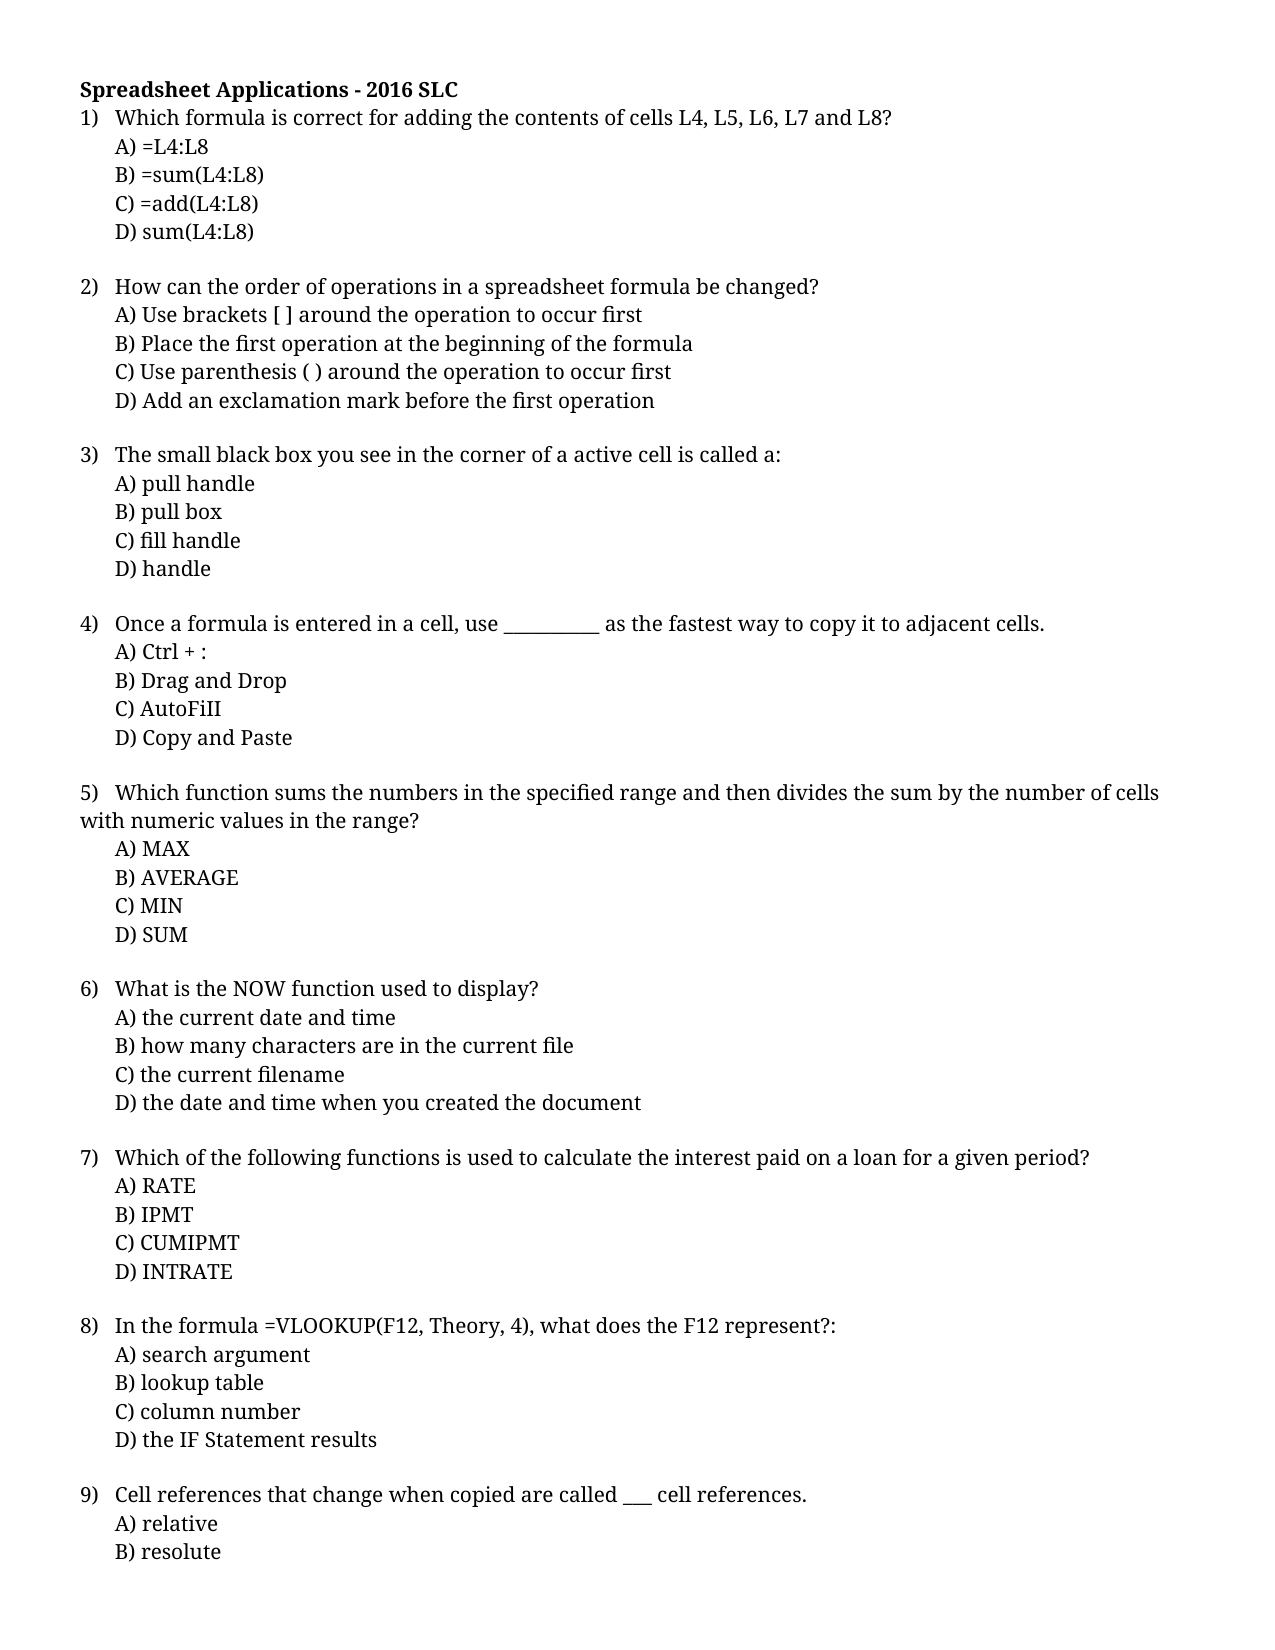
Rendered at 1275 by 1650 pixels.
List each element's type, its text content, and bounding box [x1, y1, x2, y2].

text 6) What is the NOW function used to display? [80, 974, 1200, 1003]
text 1) Which formula is correct for adding the contents of cells L4, L5, L6, L7 and L8? [80, 103, 1200, 132]
text C) =add(L4:L8) [80, 189, 1200, 217]
text B) Drag and Drop [80, 666, 1200, 694]
text A) relative [80, 1509, 1200, 1537]
text A) the current date and time [80, 1003, 1200, 1031]
text B) =sum(L4:L8) [80, 160, 1200, 189]
text Spreadsheet Applications - 2016 SLC [80, 75, 1200, 103]
text C) fill handle [80, 526, 1200, 554]
text A) Ctrl + : [80, 637, 1200, 666]
text C) CUMIPMT [80, 1228, 1200, 1257]
text C) MIN [80, 891, 1200, 920]
text 4) Once a formula is entered in a cell, use __________ as the fastest way to copy it to adjacent cells. [80, 609, 1200, 637]
text D) Add an exclamation mark before the first operation [80, 386, 1200, 414]
text B) IPMT [80, 1200, 1200, 1228]
text B) AVERAGE [80, 863, 1200, 891]
text 9) Cell references that change when copied are called ___ cell references. [80, 1480, 1200, 1509]
text A) pull handle [80, 469, 1200, 497]
text D) handle [80, 554, 1200, 583]
text D) INTRATE [80, 1257, 1200, 1285]
text 3) The small black box you see in the corner of a active cell is called a: [80, 441, 1200, 469]
text A) =L4:L8 [80, 132, 1200, 160]
text C) column number [80, 1397, 1200, 1425]
text C) AutoFiII [80, 694, 1200, 723]
text 2) How can the order of operations in a spreadsheet formula be changed? [80, 272, 1200, 300]
text B) pull box [80, 497, 1200, 526]
text B) lookup table [80, 1368, 1200, 1397]
text B) resolute [80, 1537, 1200, 1566]
text C) Use parenthesis ( ) around the operation to occur first [80, 357, 1200, 386]
text D) the IF Statement results [80, 1425, 1200, 1454]
text C) the current filename [80, 1060, 1200, 1088]
text A) Use brackets [ ] around the operation to occur first [80, 300, 1200, 329]
text B) how many characters are in the current file [80, 1031, 1200, 1060]
text 5) Which function sums the numbers in the specified range and then divides the sum by the number of cells with numeric values in the range? [80, 778, 1200, 834]
text A) RATE [80, 1172, 1200, 1200]
text 7) Which of the following functions is used to calculate the interest paid on a loan for a given period? [80, 1143, 1200, 1172]
text A) search argument [80, 1340, 1200, 1368]
text D) the date and time when you created the document [80, 1088, 1200, 1117]
text B) Place the first operation at the beginning of the formula [80, 329, 1200, 357]
text 8) In the formula =VLOOKUP(F12, Theory, 4), what does the F12 represent?: [80, 1312, 1200, 1340]
text D) SUM [80, 920, 1200, 948]
text A) MAX [80, 834, 1200, 863]
text D) Copy and Paste [80, 723, 1200, 751]
text D) sum(L4:L8) [80, 217, 1200, 246]
